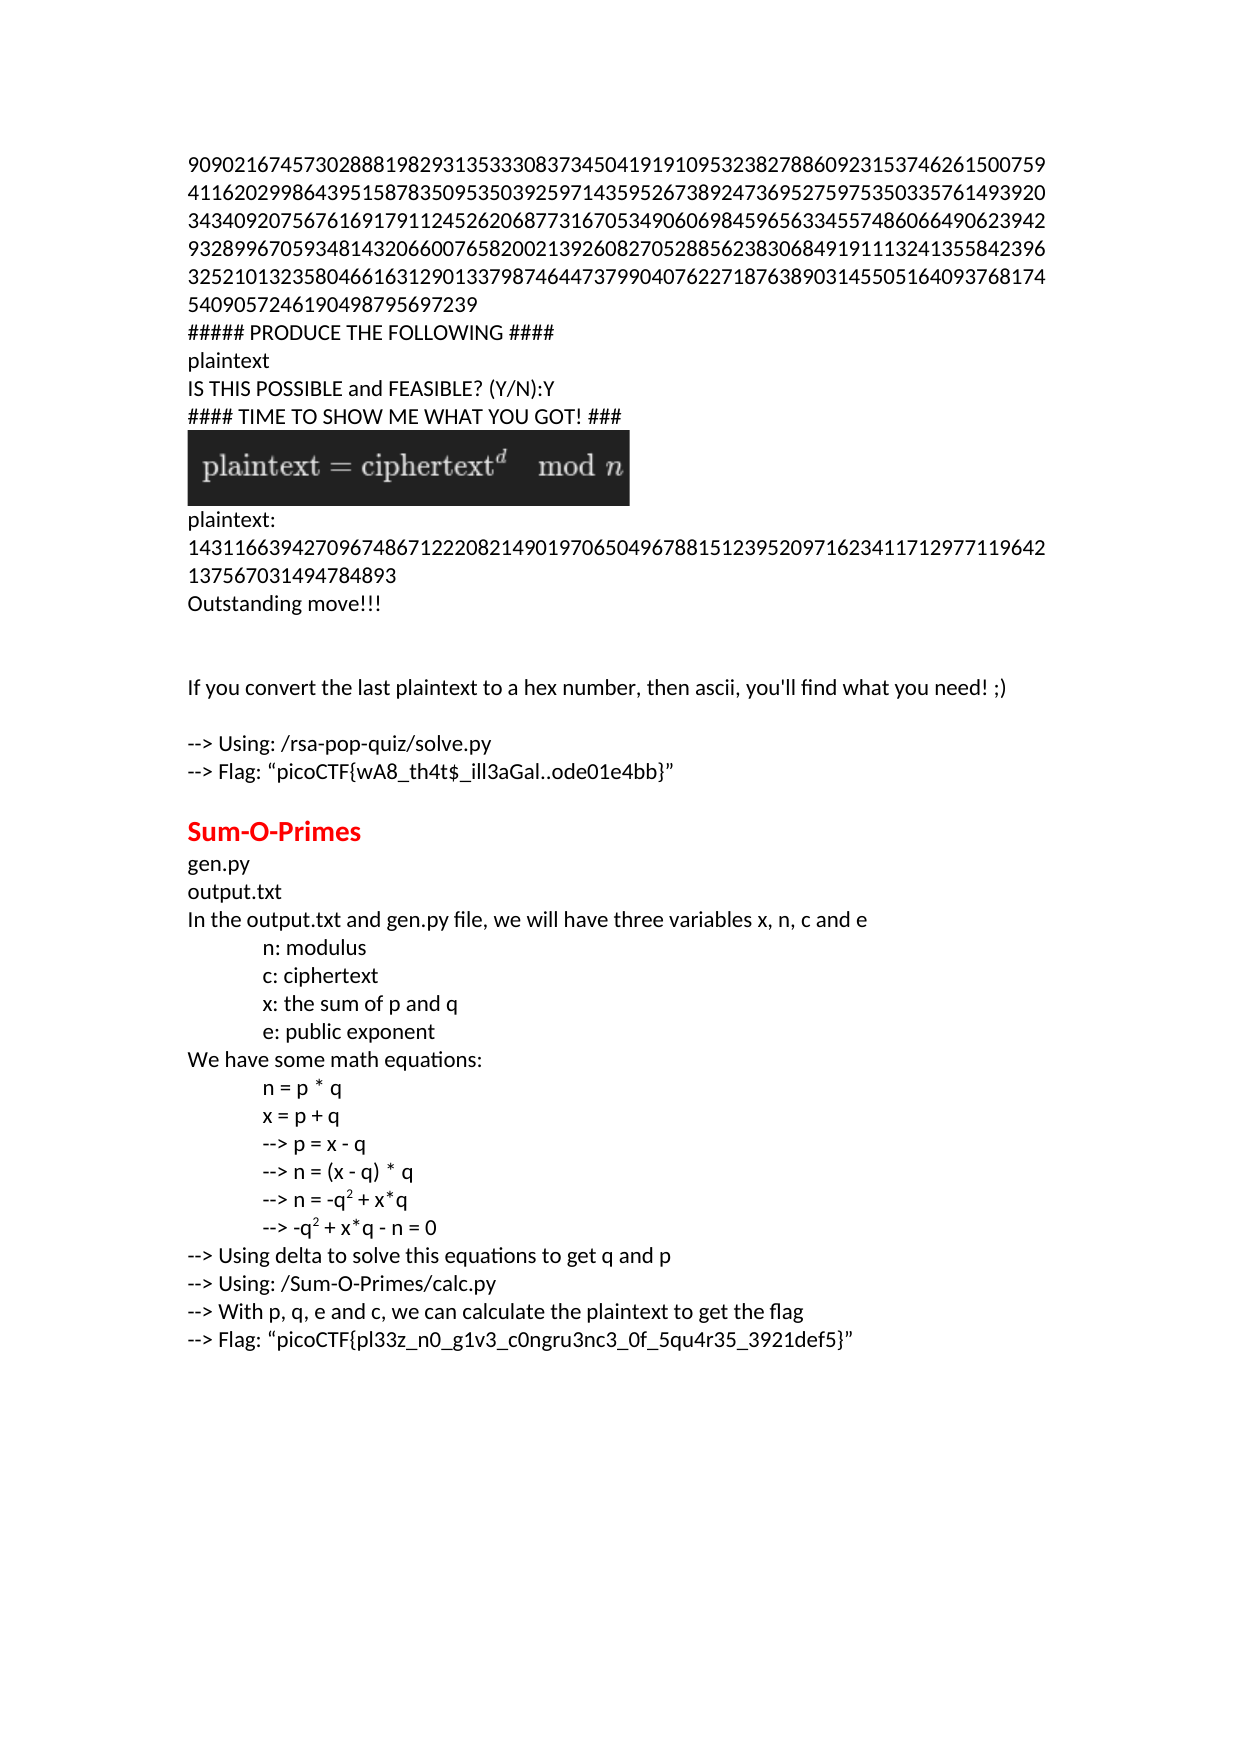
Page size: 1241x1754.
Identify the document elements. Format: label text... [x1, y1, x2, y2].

picture [187, 430, 630, 506]
text n: modulus [187, 933, 1053, 961]
text x = p + q [187, 1101, 1053, 1129]
text --> Using: /Sum-O-Primes/calc.py [187, 1269, 1053, 1297]
text --> With p, q, e and c, we can calculate the plaintext to get the flag [187, 1297, 1053, 1325]
text ##### PRODUCE THE FOLLOWING #### [187, 318, 1053, 346]
text --> -q2 + x*q - n = 0 [187, 1213, 1053, 1241]
text plaintext: 14311663942709674867122208214901970650496788151239520971623411712977119642137567031494784893 [187, 505, 1053, 589]
text We have some math equations: [187, 1045, 1053, 1073]
text Sum-O-Primes [187, 813, 1053, 849]
text output.txt [187, 877, 1053, 905]
text --> n = -q2 + x*q [187, 1185, 1053, 1213]
text --> Flag: “picoCTF{pl33z_n0_g1v3_c0ngru3nc3_0f_5qu4r35_3921def5}” [187, 1325, 1053, 1353]
text --> n = (x - q) * q [187, 1157, 1053, 1185]
text If you convert the last plaintext to a hex number, then ascii, you'll find what you need! ;) [187, 673, 1053, 701]
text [187, 150, 1053, 318]
text e: public exponent [187, 1017, 1053, 1045]
text --> Flag: “picoCTF{wA8_th4t$_ill3aGal..ode01e4bb}” [187, 757, 1053, 785]
text gen.py [187, 849, 1053, 877]
text plaintext [187, 346, 1053, 374]
text c: ciphertext [187, 961, 1053, 989]
text n = p * q [187, 1073, 1053, 1101]
text #### TIME TO SHOW ME WHAT YOU GOT! ### [187, 402, 1053, 430]
text In the output.txt and gen.py file, we will have three variables x, n, c and e [187, 905, 1053, 933]
text --> Using: /rsa-pop-quiz/solve.py [187, 729, 1053, 757]
text --> p = x - q [187, 1129, 1053, 1157]
text Outstanding move!!! [187, 589, 1053, 617]
text --> Using delta to solve this equations to get q and p [187, 1241, 1053, 1269]
text x: the sum of p and q [187, 989, 1053, 1017]
text IS THIS POSSIBLE and FEASIBLE? (Y/N):Y [187, 374, 1053, 402]
